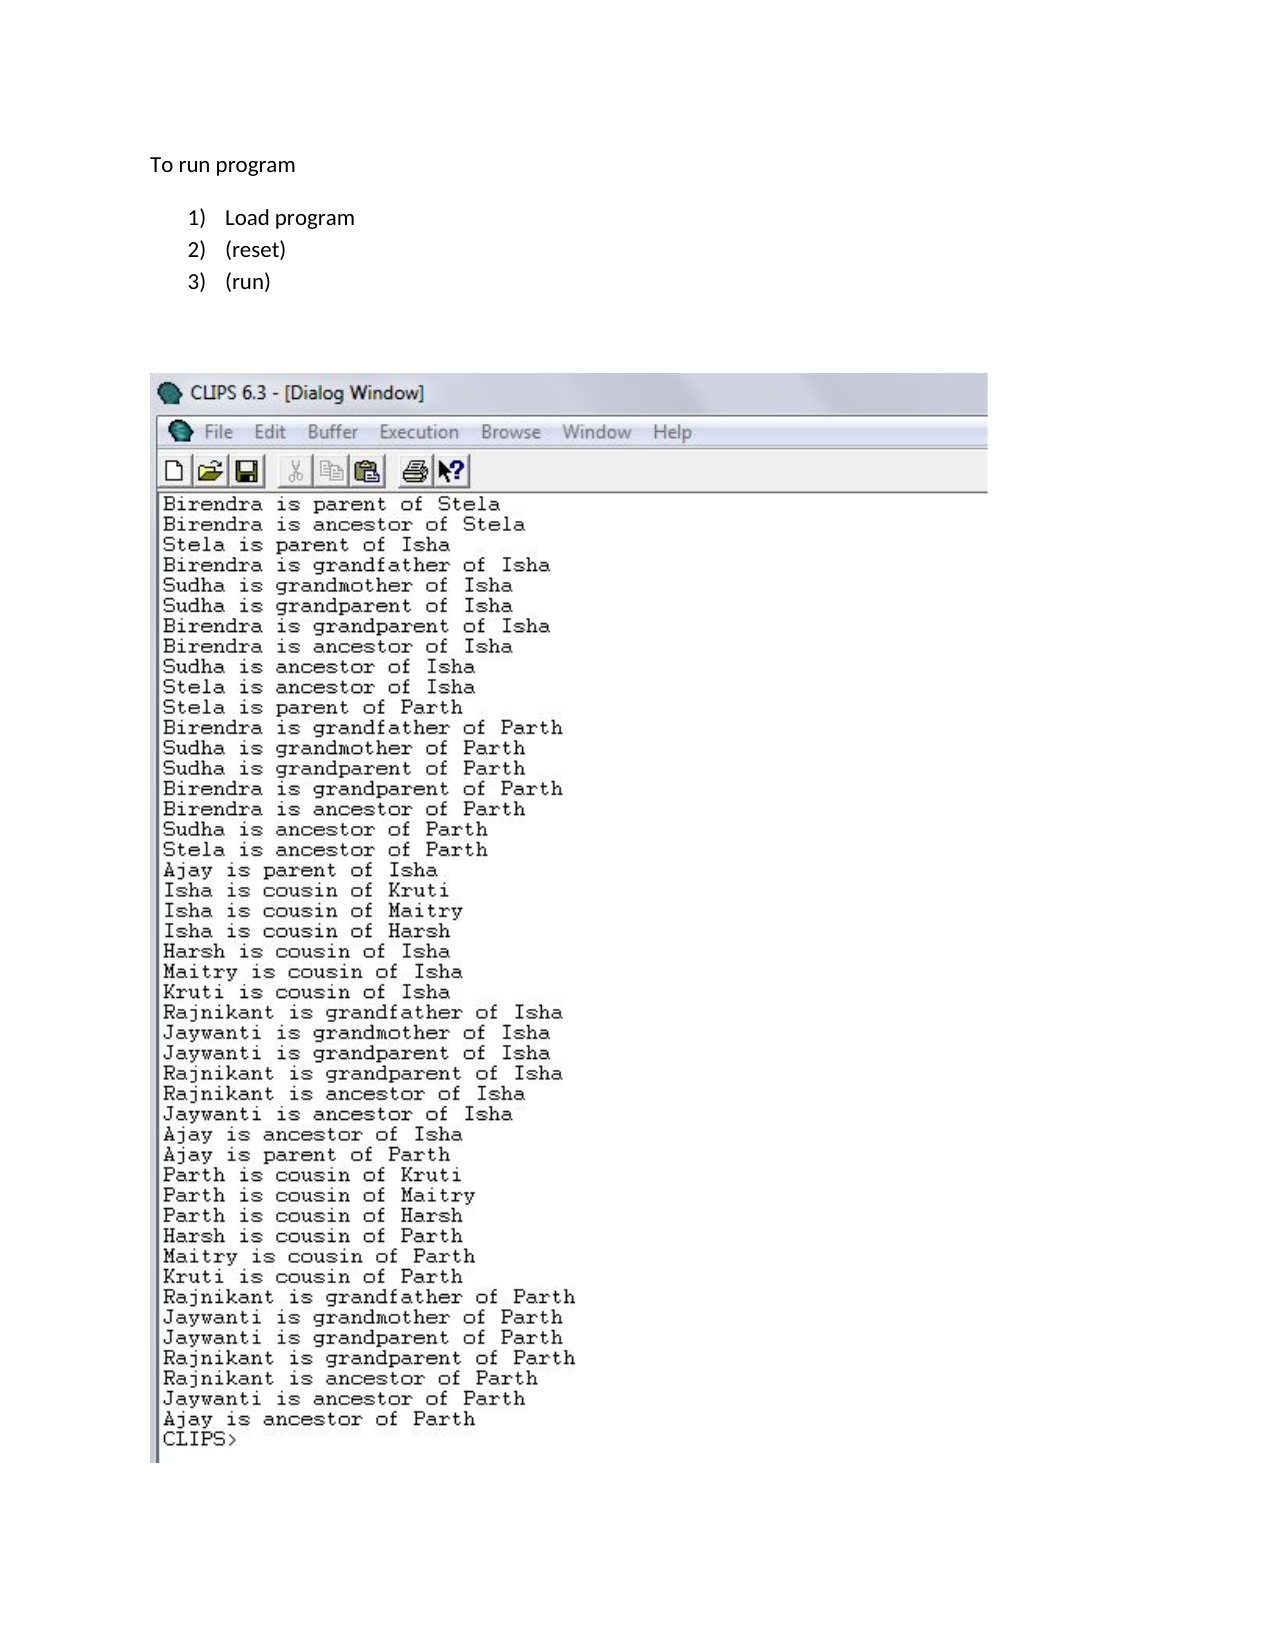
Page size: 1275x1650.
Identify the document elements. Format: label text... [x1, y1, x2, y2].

list (reset) [187, 235, 1125, 263]
text To run program [150, 150, 1125, 178]
list Load program [187, 203, 1125, 231]
picture [150, 373, 988, 1463]
list (run) [187, 267, 1125, 295]
